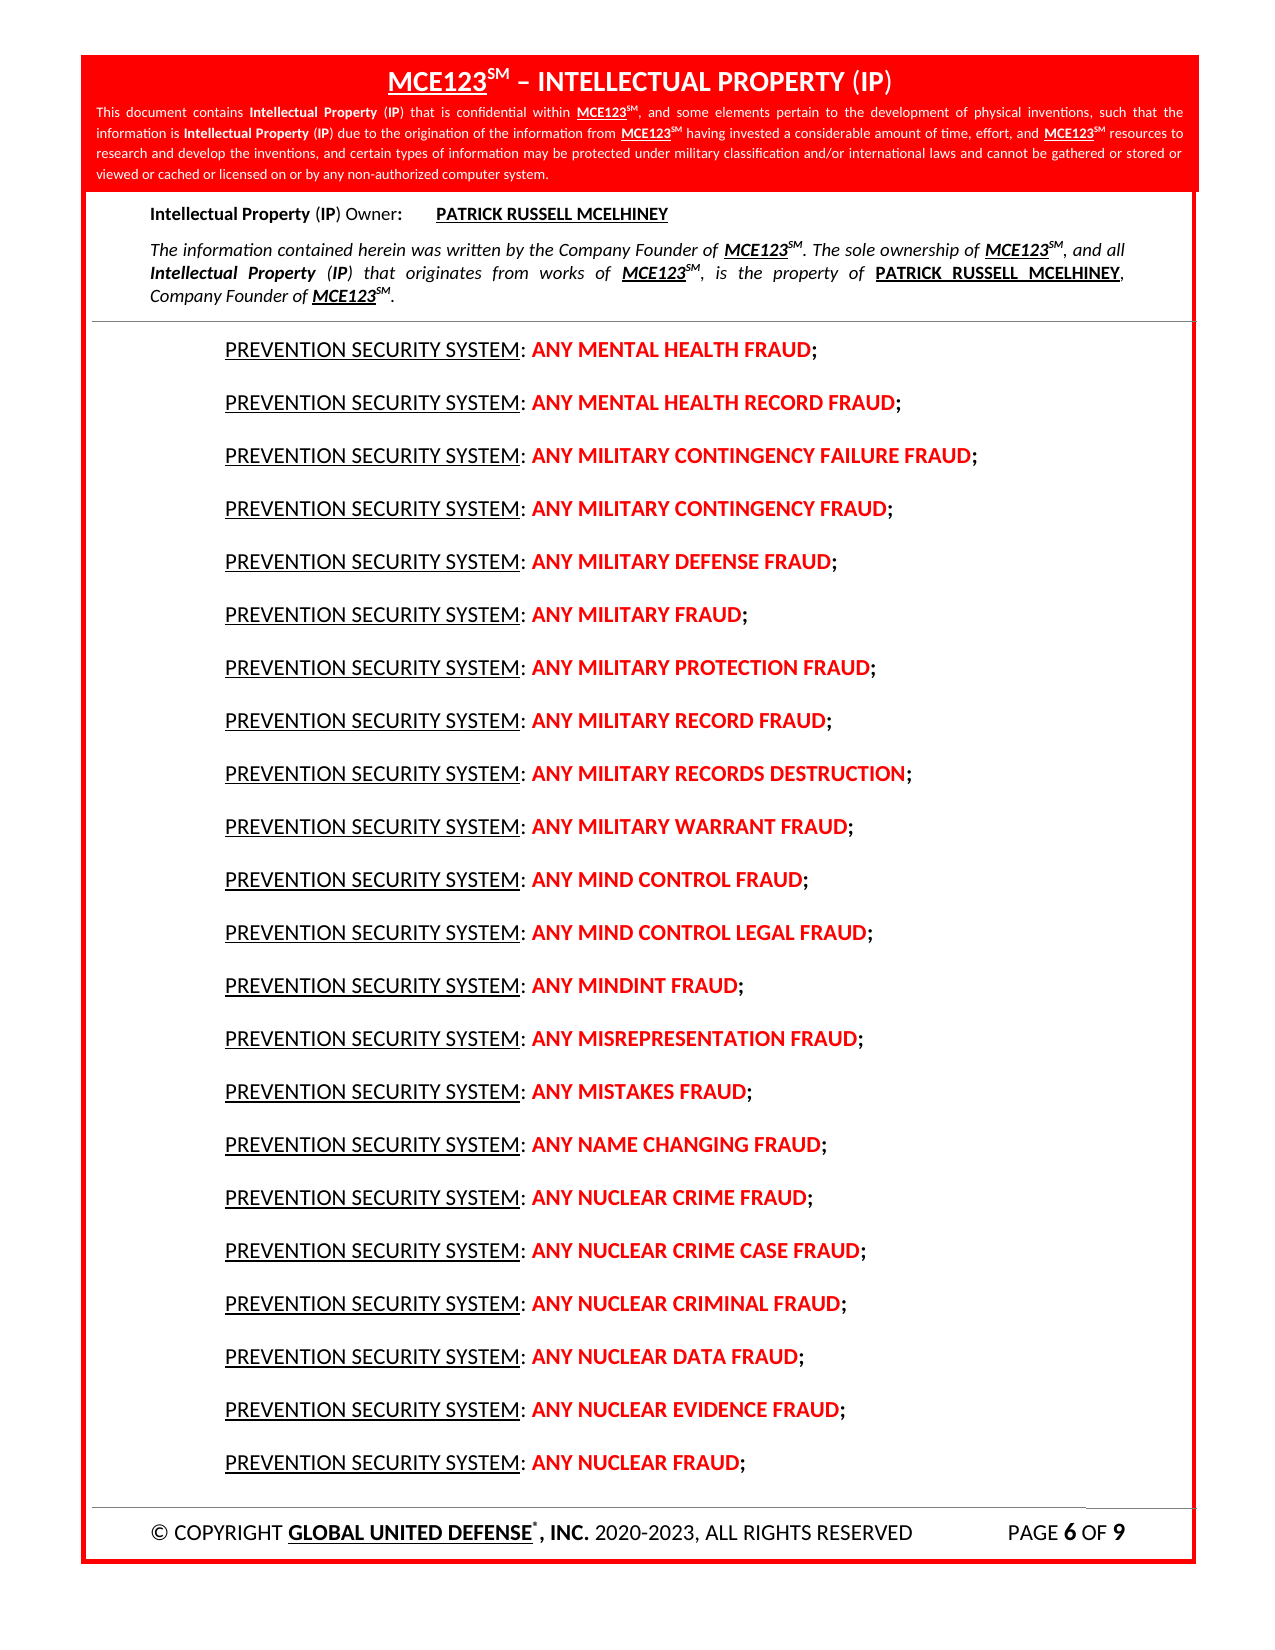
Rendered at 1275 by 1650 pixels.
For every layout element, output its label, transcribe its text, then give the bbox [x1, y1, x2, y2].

text PREVENTION SECURITY SYSTEM: ANY MILITARY WARRANT FRAUD; [187, 812, 1125, 840]
text PREVENTION SECURITY SYSTEM: ANY MINDINT FRAUD; [187, 971, 1125, 999]
text PREVENTION SECURITY SYSTEM: ANY MILITARY PROTECTION FRAUD; [187, 653, 1125, 681]
text PREVENTION SECURITY SYSTEM: ANY MISREPRESENTATION FRAUD; [187, 1024, 1125, 1052]
text PREVENTION SECURITY SYSTEM: ANY MILITARY DEFENSE FRAUD; [187, 547, 1125, 575]
text PREVENTION SECURITY SYSTEM: ANY NUCLEAR CRIME CASE FRAUD; [187, 1236, 1125, 1264]
text PREVENTION SECURITY SYSTEM: ANY NUCLEAR CRIMINAL FRAUD; [187, 1289, 1125, 1317]
text PREVENTION SECURITY SYSTEM: ANY NUCLEAR DATA FRAUD; [187, 1342, 1125, 1370]
text PREVENTION SECURITY SYSTEM: ANY MILITARY RECORDS DESTRUCTION; [187, 759, 1125, 787]
text PREVENTION SECURITY SYSTEM: ANY MILITARY RECORD FRAUD; [187, 706, 1125, 734]
text PREVENTION SECURITY SYSTEM: ANY MENTAL HEALTH FRAUD; [187, 335, 1125, 363]
text PREVENTION SECURITY SYSTEM: ANY NUCLEAR EVIDENCE FRAUD; [187, 1395, 1125, 1423]
text PREVENTION SECURITY SYSTEM: ANY NAME CHANGING FRAUD; [187, 1130, 1125, 1158]
text PREVENTION SECURITY SYSTEM: ANY MILITARY CONTINGENCY FRAUD; [187, 494, 1125, 522]
text PREVENTION SECURITY SYSTEM: ANY NUCLEAR CRIME FRAUD; [187, 1183, 1125, 1211]
text PREVENTION SECURITY SYSTEM: ANY MIND CONTROL LEGAL FRAUD; [187, 918, 1125, 946]
text PREVENTION SECURITY SYSTEM: ANY MENTAL HEALTH RECORD FRAUD; [187, 388, 1125, 416]
text PREVENTION SECURITY SYSTEM: ANY MILITARY FRAUD; [187, 600, 1125, 628]
text PREVENTION SECURITY SYSTEM: ANY MILITARY CONTINGENCY FAILURE FRAUD; [187, 441, 1125, 469]
text PREVENTION SECURITY SYSTEM: ANY MIND CONTROL FRAUD; [187, 865, 1125, 893]
text PREVENTION SECURITY SYSTEM: ANY NUCLEAR FRAUD; [187, 1448, 1125, 1476]
text PREVENTION SECURITY SYSTEM: ANY MISTAKES FRAUD; [187, 1077, 1125, 1105]
